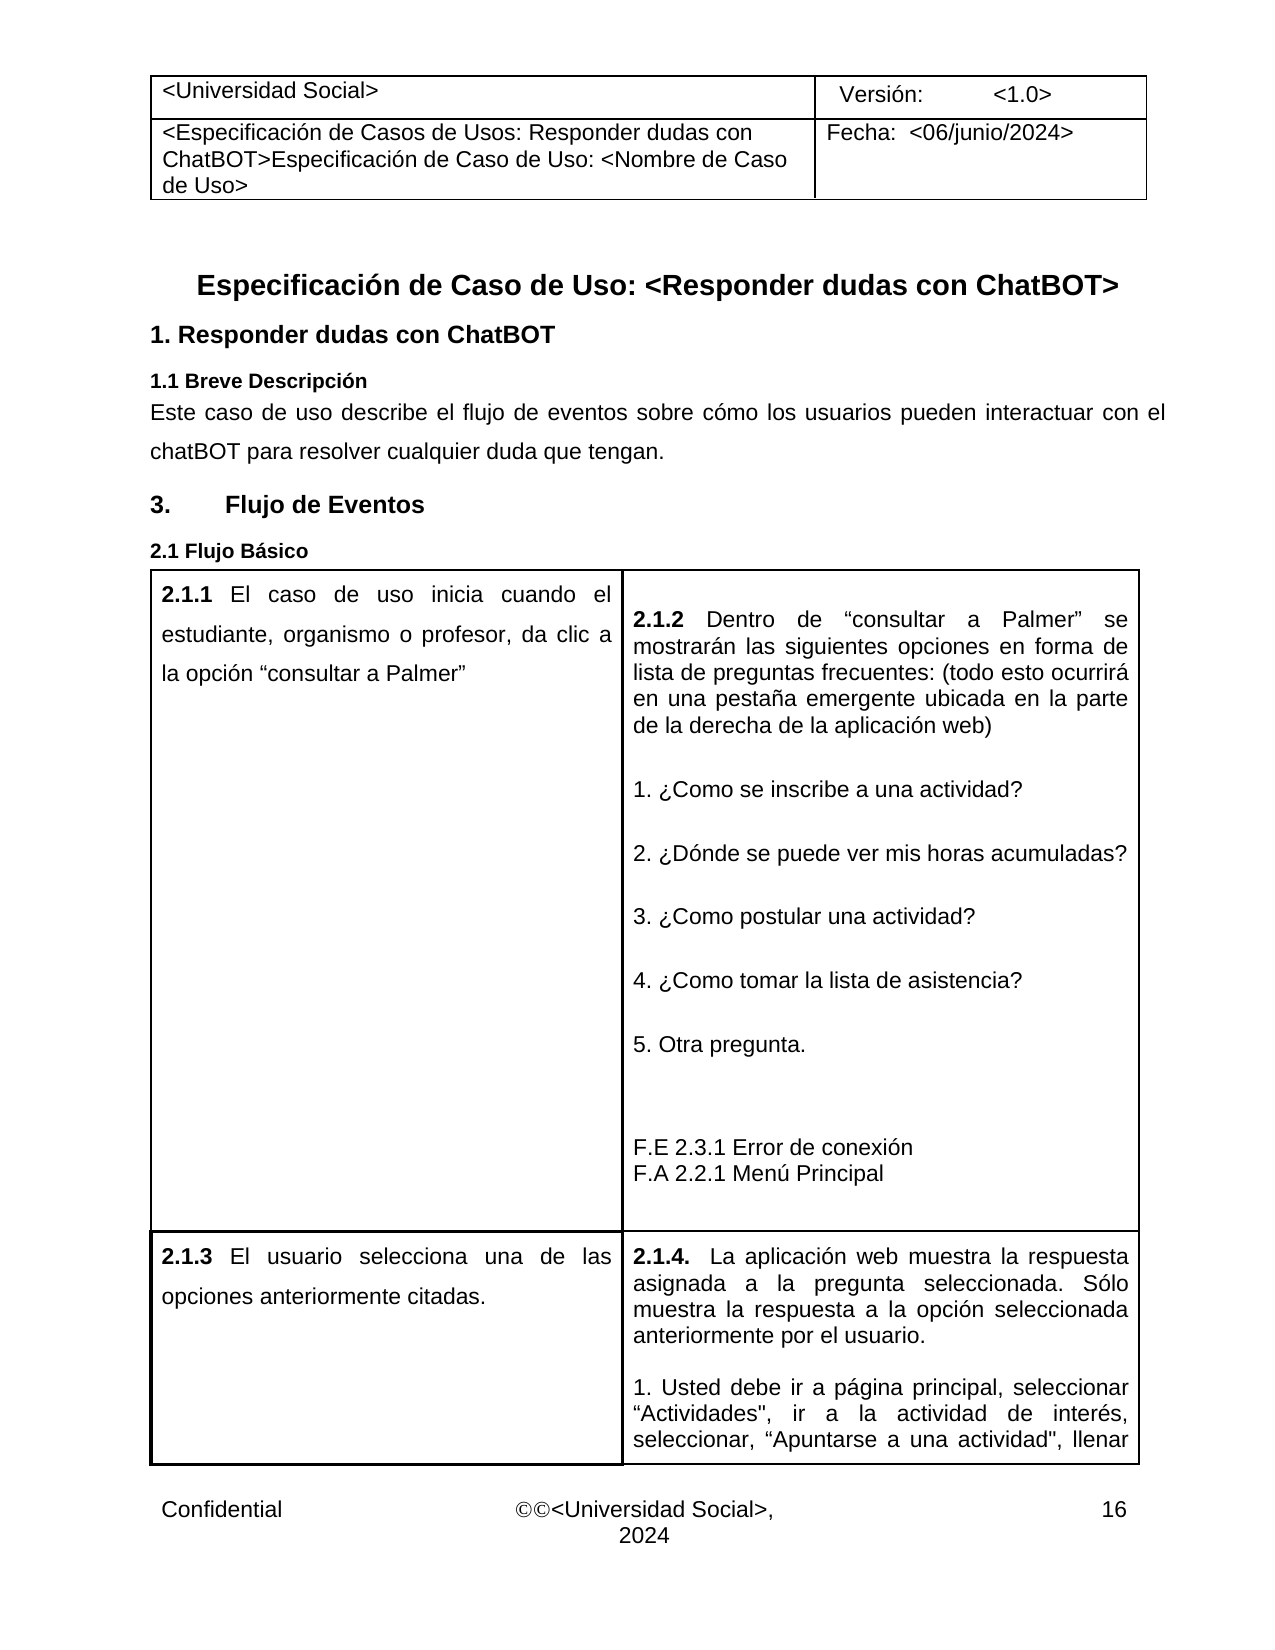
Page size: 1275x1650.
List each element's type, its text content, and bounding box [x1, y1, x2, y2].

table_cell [153, 1233, 621, 1463]
table_header 2.1.1 El caso de uso inicia cuando el estudiante, organismo o profesor, da clic a la opción “consultar a Palmer” [152, 571, 621, 1230]
subtitle 1.1 Breve Descripción [150, 367, 1167, 392]
table_header 2.1.2 Dentro de “consultar a Palmer” se mostrarán las siguientes opciones en forma de lista de preguntas frecuentes: (todo esto ocurrirá en una pestaña emergente ubicada en la parte de la derecha de la aplicación web) 1. ¿Como se inscribe a una actividad? 2. ¿Dónde se puede ver mis horas acumuladas? 3. ¿Como postular una actividad? 4. ¿Como tomar la lista de asistencia? 5. Otra pregunta. F.E 2.3.1 Error de conexión F.A 2.2.1 Menú Principal [624, 571, 1138, 1230]
subtitle 2.1 Flujo Básico [150, 538, 1167, 563]
subtitle Flujo de Eventos [150, 490, 1167, 519]
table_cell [624, 1232, 1138, 1463]
text Este caso de uso describe el flujo de eventos sobre cómo los usuarios pueden interactuar con el chatBOT para resolver cualquier duda que tengan. [150, 399, 1167, 464]
subtitle 1. Responder dudas con ChatBOT [150, 320, 1167, 349]
subtitle Especificación de Caso de Uso: <Responder dudas con ChatBOT> [150, 268, 1167, 301]
